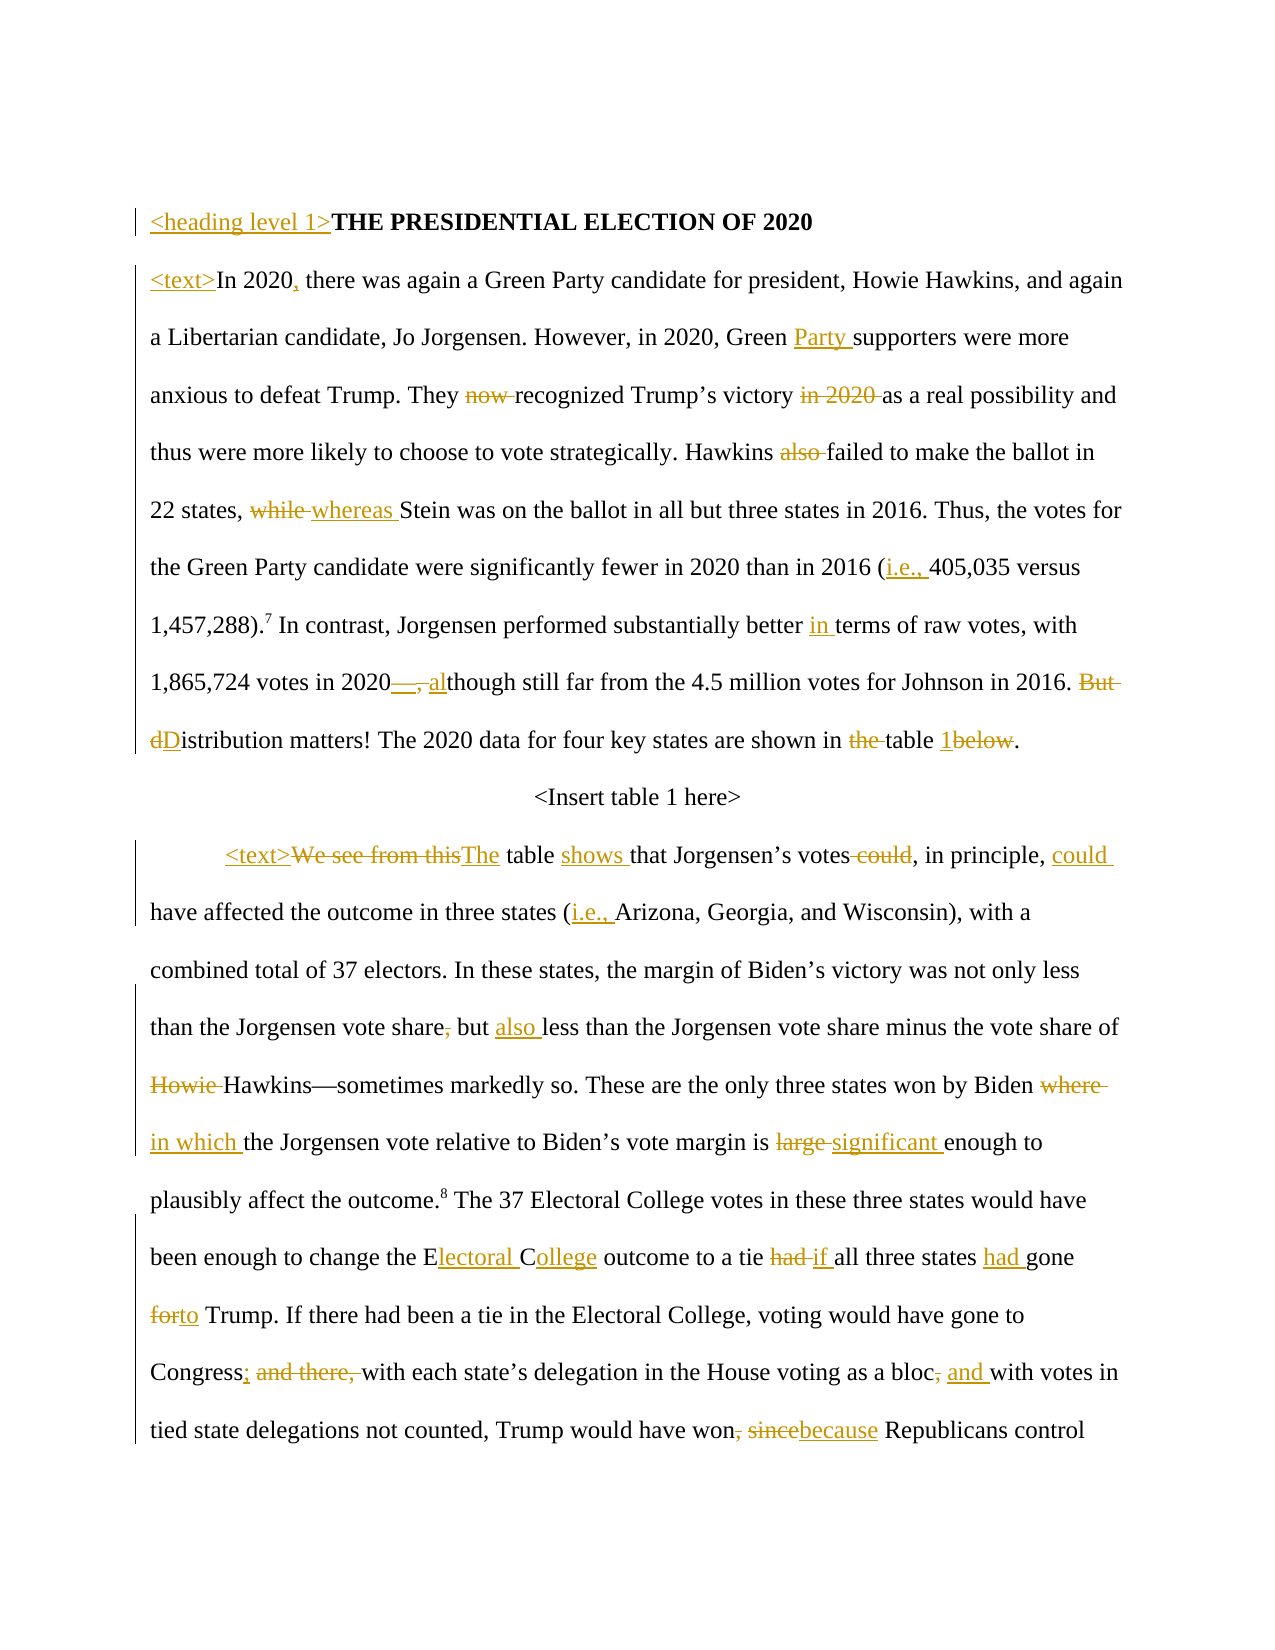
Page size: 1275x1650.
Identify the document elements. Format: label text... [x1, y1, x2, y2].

text <Insert table 1 here> [150, 782, 1125, 811]
subtitle THE PRESIDENTIAL ELECTION OF 2020 [150, 207, 1125, 236]
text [150, 840, 1125, 1444]
text In 2020 there was again a Green Party candidate for president, Howie Hawkins, and again a Libertarian candidate, Jo Jorgensen. However, in 2020, Green supporters were more anxious to defeat Trump. They recognized Trump’s victory as a real possibility and thus were more likely to choose to vote strategically. Hawkins failed to make the ballot in 22 states, Stein was on the ballot in all but three states in 2016. Thus, the votes for the Green Party candidate were significantly fewer in 2020 than in 2016 (405,035 versus 1,457,288). In contrast, Jorgensen performed substantially better terms of raw votes, with 1,865,724 votes in 2020though still far from the 4.5 million votes for Johnson in 2016. istribution matters! The 2020 data for four key states are shown in table . [150, 265, 1125, 754]
